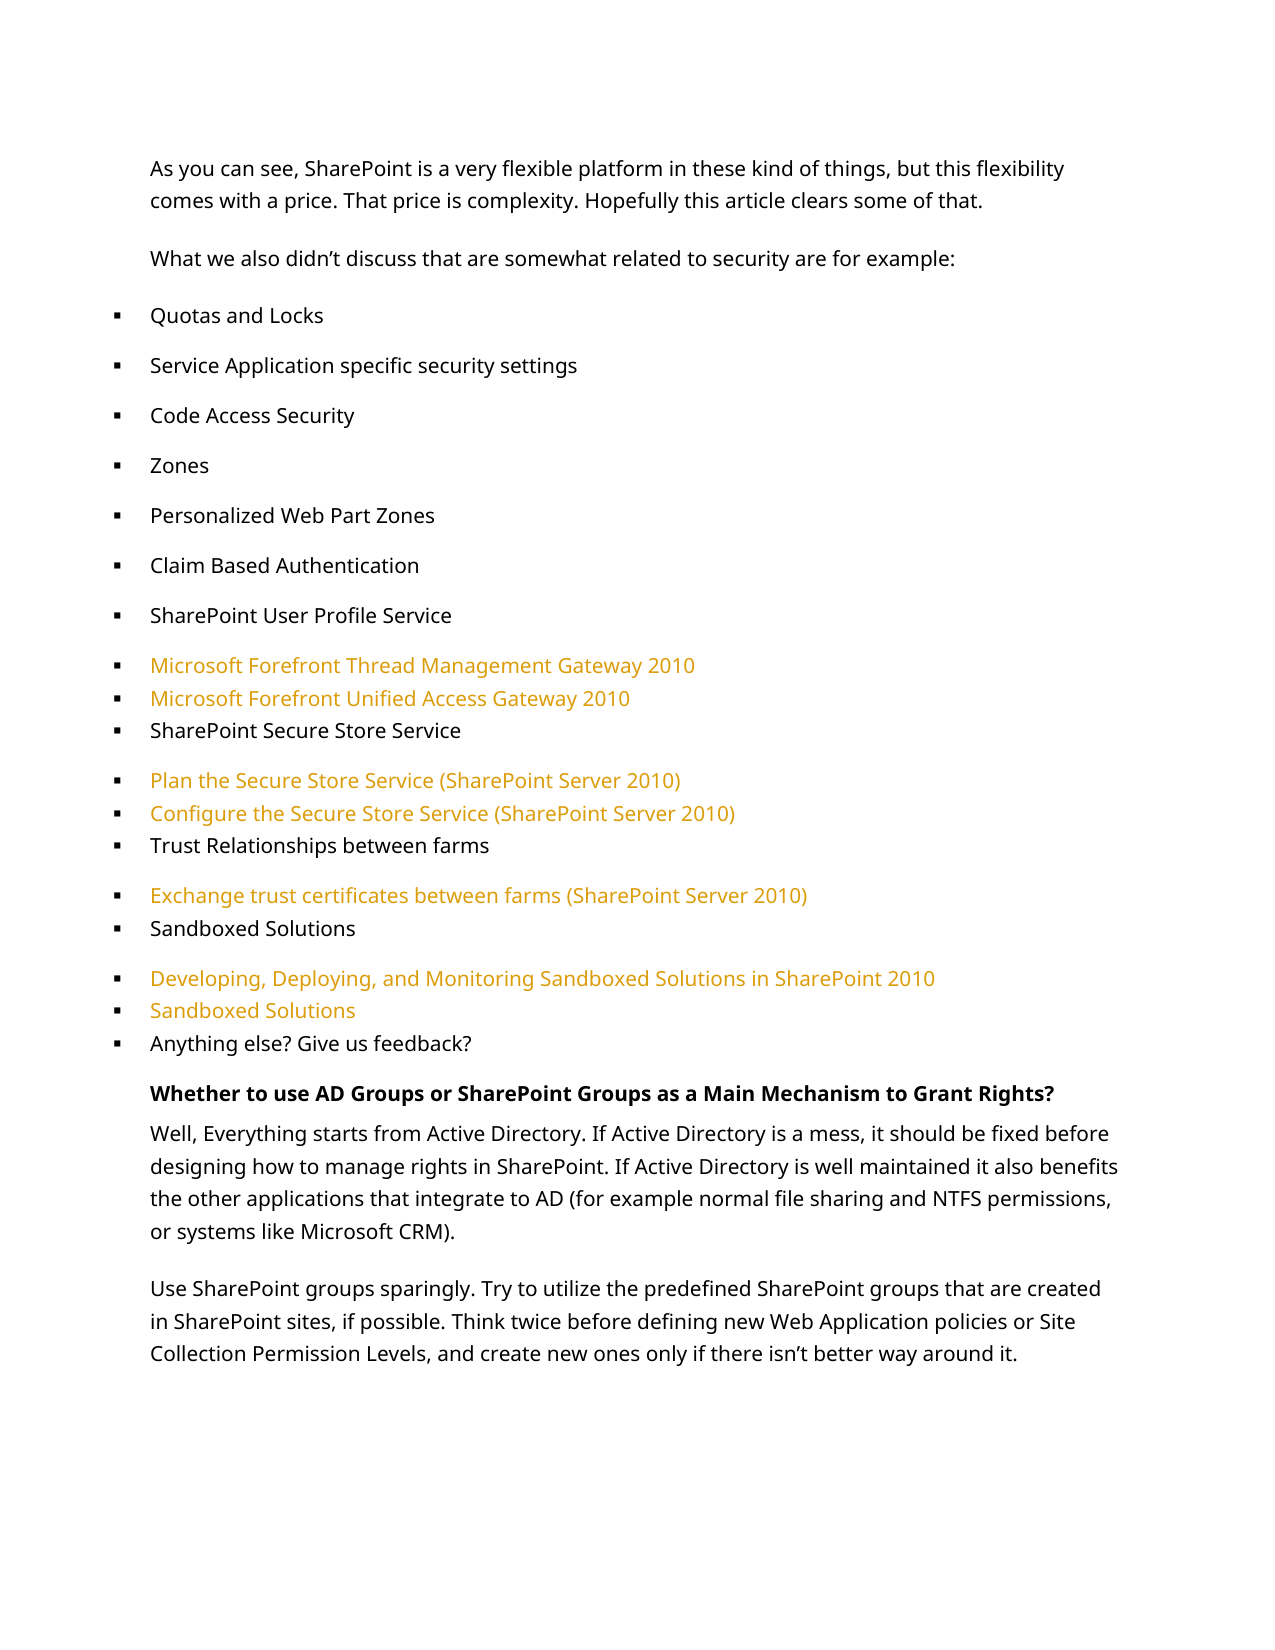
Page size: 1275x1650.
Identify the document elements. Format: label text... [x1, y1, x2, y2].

list Developing, Deploying, and Monitoring Sandboxed Solutions in SharePoint 2010 [112, 960, 1125, 992]
list Personalized Web Part Zones [112, 497, 1125, 530]
text What we also didn’t discuss that are somewhat related to security are for example: [150, 240, 1125, 272]
list SharePoint User Profile Service [112, 597, 1125, 630]
list Sandboxed Solutions [112, 992, 1125, 1025]
list Quotas and Locks [112, 297, 1125, 330]
list Trust Relationships between farms [112, 827, 1125, 860]
list Sandboxed Solutions [112, 910, 1125, 942]
list Claim Based Authentication [112, 547, 1125, 580]
list SharePoint Secure Store Service [112, 712, 1125, 745]
list Service Application specific security settings [112, 347, 1125, 380]
list Microsoft Forefront Unified Access Gateway 2010 [112, 680, 1125, 712]
list Exchange trust certificates between farms (SharePoint Server 2010) [112, 877, 1125, 910]
text Use SharePoint groups sparingly. Try to utilize the predefined SharePoint groups that are created in SharePoint sites, if possible. Think twice before defining new Web Application policies or Site Collection Permission Levels, and create new ones only if there isn’t better way around it. [150, 1270, 1125, 1368]
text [150, 150, 1125, 215]
list Microsoft Forefront Thread Management Gateway 2010 [112, 647, 1125, 680]
list Plan the Secure Store Service (SharePoint Server 2010) [112, 762, 1125, 795]
list Code Access Security [112, 397, 1125, 430]
list Configure the Secure Store Service (SharePoint Server 2010) [112, 795, 1125, 827]
text Well, Everything starts from Active Directory. If Active Directory is a mess, it should be fixed before designing how to manage rights in SharePoint. If Active Directory is well maintained it also benefits the other applications that integrate to AD (for example normal file sharing and NTFS permissions, or systems like Microsoft CRM). [150, 1115, 1125, 1245]
text Whether to use AD Groups or SharePoint Groups as a Main Mechanism to Grant Rights? [150, 1075, 1125, 1107]
list Zones [112, 447, 1125, 480]
list Anything else? Give us feedback? [112, 1025, 1125, 1057]
